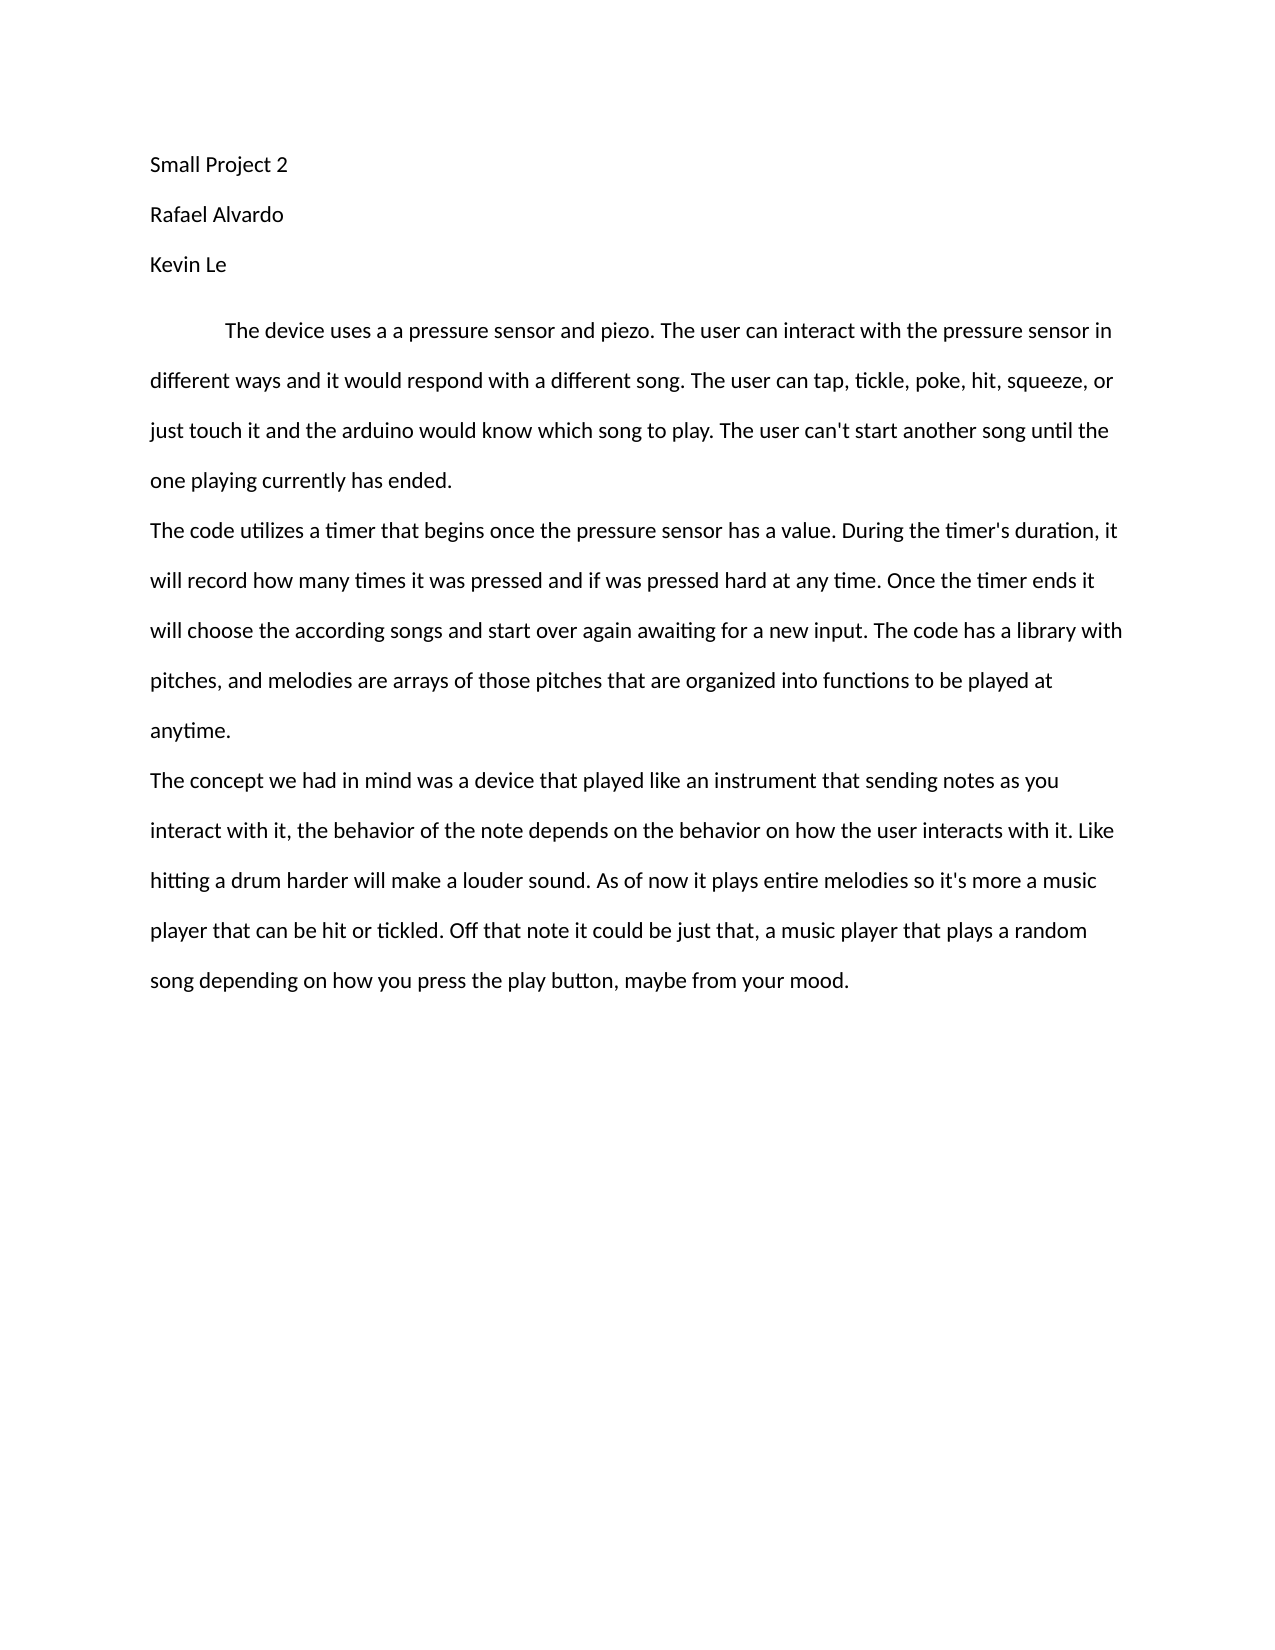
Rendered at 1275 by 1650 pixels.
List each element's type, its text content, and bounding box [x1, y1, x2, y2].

text Kevin Le [150, 249, 1125, 278]
text Rafael Alvardo [150, 199, 1125, 228]
text Small Project 2 [150, 150, 1125, 179]
text The device uses a a pressure sensor and piezo. The user can interact with the pressure sensor in different ways and it would respond with a different song. The user can tap, tickle, poke, hit, squeeze, or just touch it and the arduino would know which song to play. The user can't start another song until the one playing currently has ended. The code utilizes a timer that begins once the pressure sensor has a value. During the timer's duration, it will record how many times it was pressed and if was pressed hard at any time. Once the timer ends it will choose the according songs and start over again awaiting for a new input. The code has a library with pitches, and melodies are arrays of those pitches that are organized into functions to be played at anytime. The concept we had in mind was a device that played like an instrument that sending notes as you interact with it, the behavior of the note depends on the behavior on how the user interacts with it. Like hitting a drum harder will make a louder sound. As of now it plays entire melodies so it's more a music player that can be hit or tickled. Off that note it could be just that, a music player that plays a random song depending on how you press the play button, maybe from your mood. [150, 299, 1125, 999]
